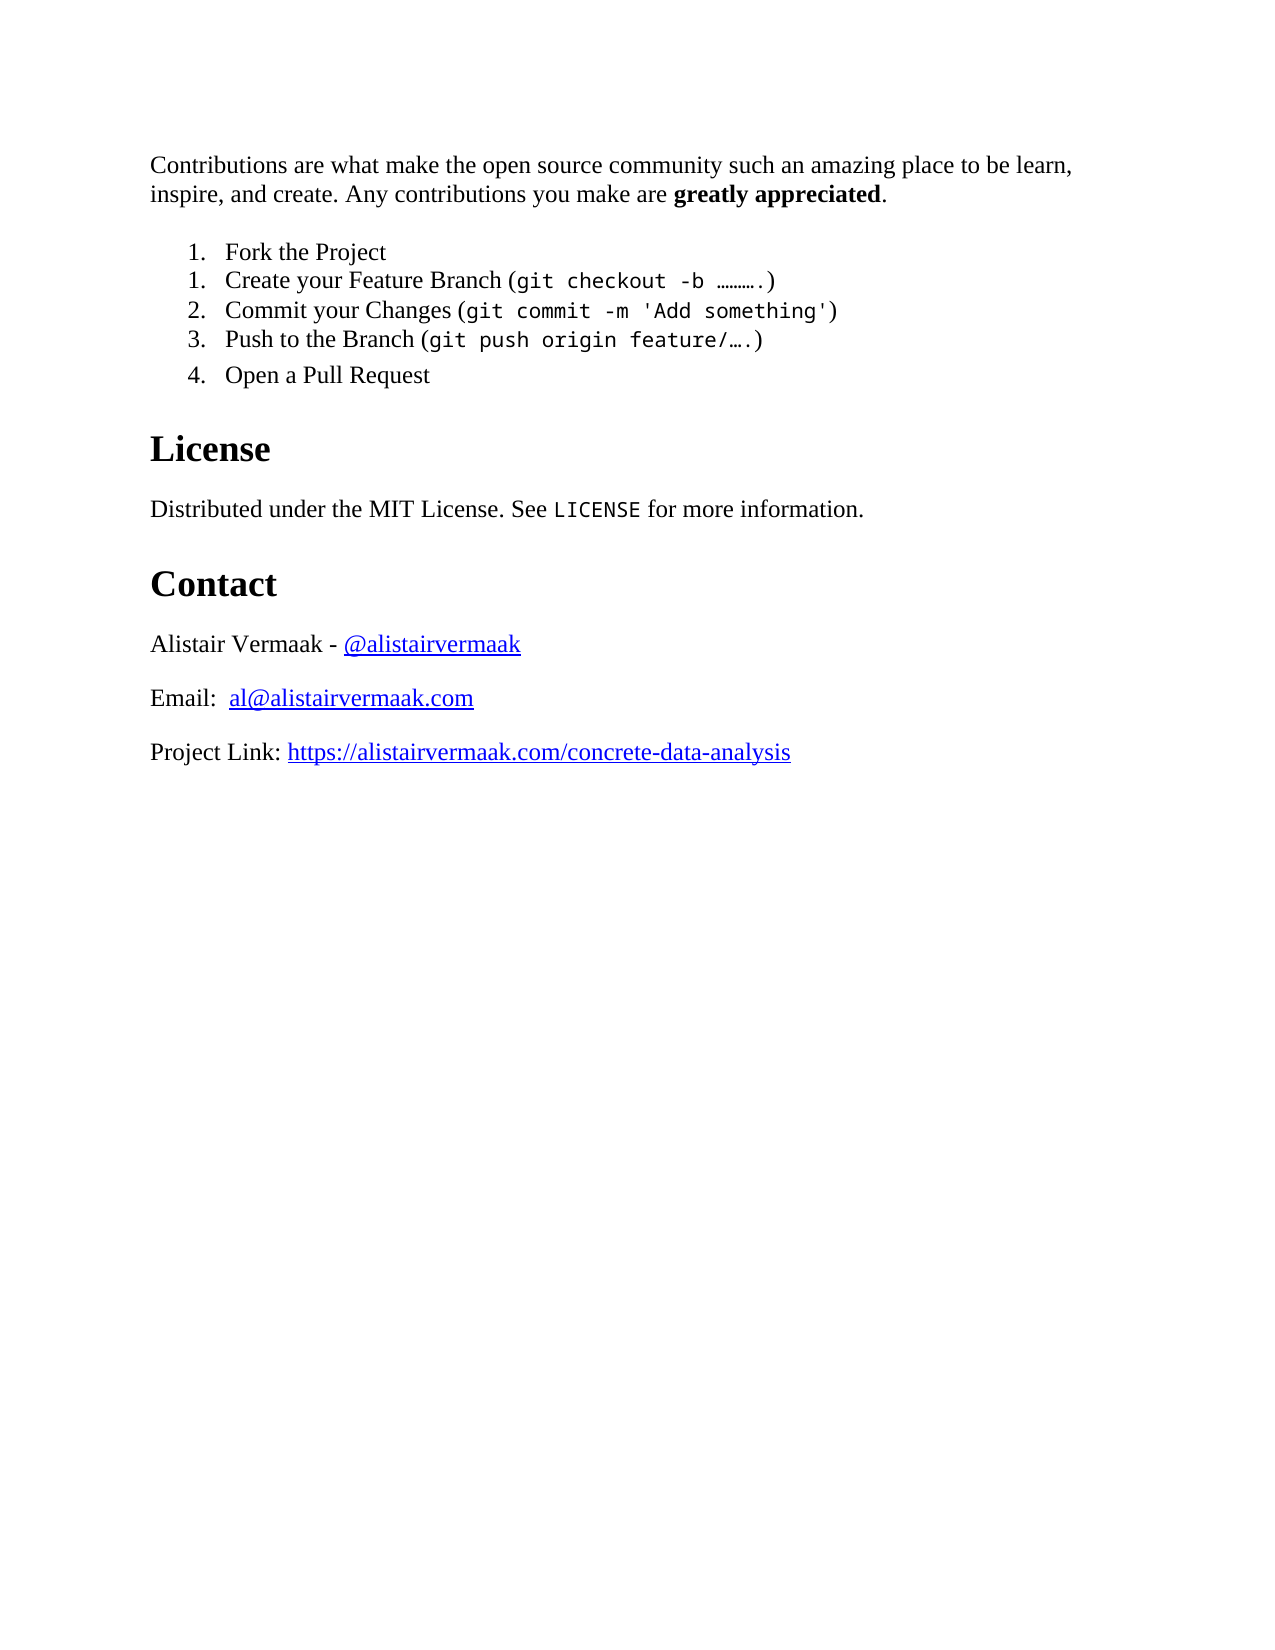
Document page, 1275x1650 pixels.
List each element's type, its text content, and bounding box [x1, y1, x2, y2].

list Fork the Project [187, 237, 1125, 265]
text Email: al@alistairvermaak.com [150, 683, 1125, 712]
text Alistair Vermaak - @alistairvermaak [150, 629, 1125, 658]
text License [150, 426, 1125, 469]
list Open a Pull Request [187, 360, 1125, 389]
list Commit your Changes (git commit -m 'Add something') [187, 295, 1125, 324]
text Contributions are what make the open source community such an amazing place to be learn, inspire, and create. Any contributions you make are greatly appreciated. [150, 150, 1125, 207]
list Create your Feature Branch (git checkout -b ……….) [187, 265, 1125, 295]
list Push to the Branch (git push origin feature/….) [187, 324, 1125, 354]
text Contact [150, 561, 1125, 604]
text Distributed under the MIT License. See LICENSE for more information. [150, 494, 1125, 524]
text Project Link: https://alistairvermaak.com/concrete-data-analysis [150, 737, 1125, 766]
